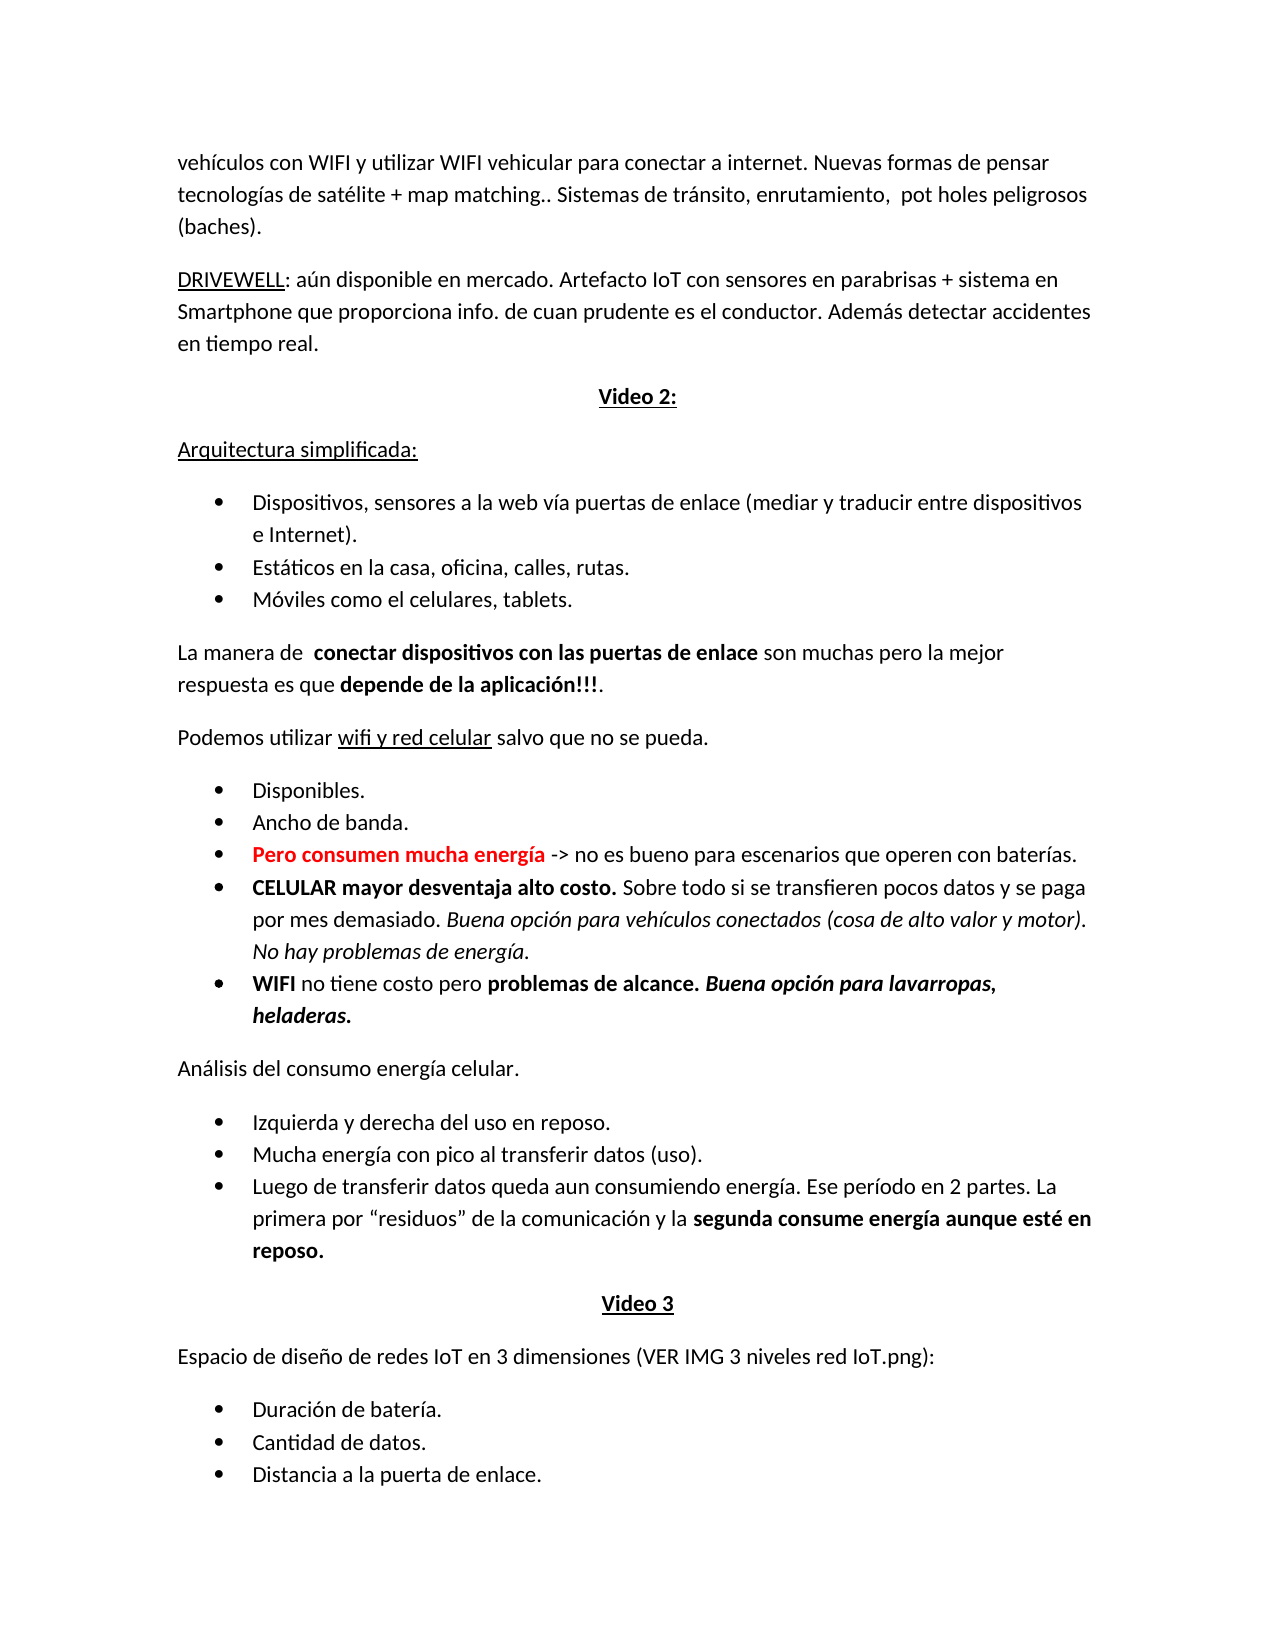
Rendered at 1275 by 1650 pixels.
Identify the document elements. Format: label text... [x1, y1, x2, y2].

list CELULAR mayor desventaja alto costo. Sobre todo si se transfieren pocos datos y se paga por mes demasiado. Buena opción para vehículos conectados (cosa de alto valor y motor). No hay problemas de energía. [215, 873, 1098, 965]
list Izquierda y derecha del uso en reposo. [215, 1108, 1098, 1136]
text Podemos utilizar wifi y red celular salvo que no se pueda. [177, 723, 1098, 751]
text Video 2: [177, 382, 1098, 410]
text DRIVEWELL: aún disponible en mercado. Artefacto IoT con sensores en parabrisas + sistema en Smartphone que proporciona info. de cuan prudente es el conductor. Además detectar accidentes en tiempo real. [177, 265, 1098, 357]
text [177, 148, 1098, 240]
list Distancia a la puerta de enlace. [215, 1460, 1098, 1488]
list Mucha energía con pico al transferir datos (uso). [215, 1140, 1098, 1168]
text La manera de conectar dispositivos con las puertas de enlace son muchas pero la mejor respuesta es que depende de la aplicación!!!. [177, 638, 1098, 698]
list Duración de batería. [215, 1395, 1098, 1423]
text Espacio de diseño de redes IoT en 3 dimensiones (VER IMG 3 niveles red IoT.png): [177, 1342, 1098, 1370]
list Luego de transferir datos queda aun consumiendo energía. Ese período en 2 partes. La primera por “residuos” de la comunicación y la segunda consume energía aunque esté en reposo. [215, 1172, 1098, 1264]
list Pero consumen mucha energía -> no es bueno para escenarios que operen con baterías. [215, 841, 1098, 869]
list Estáticos en la casa, oficina, calles, rutas. [215, 553, 1098, 581]
text Video 3 [177, 1289, 1098, 1317]
list Dispositivos, sensores a la web vía puertas de enlace (mediar y traducir entre dispositivos e Internet). [215, 488, 1098, 549]
list Móviles como el celulares, tablets. [215, 585, 1098, 613]
list Ancho de banda. [215, 808, 1098, 836]
list Disponibles. [215, 776, 1098, 804]
list Cantidad de datos. [215, 1428, 1098, 1456]
text Análisis del consumo energía celular. [177, 1054, 1098, 1083]
list WIFI no tiene costo pero problemas de alcance. Buena opción para lavarropas, heladeras. [215, 969, 1098, 1029]
text Arquitectura simplificada: [177, 435, 1098, 463]
